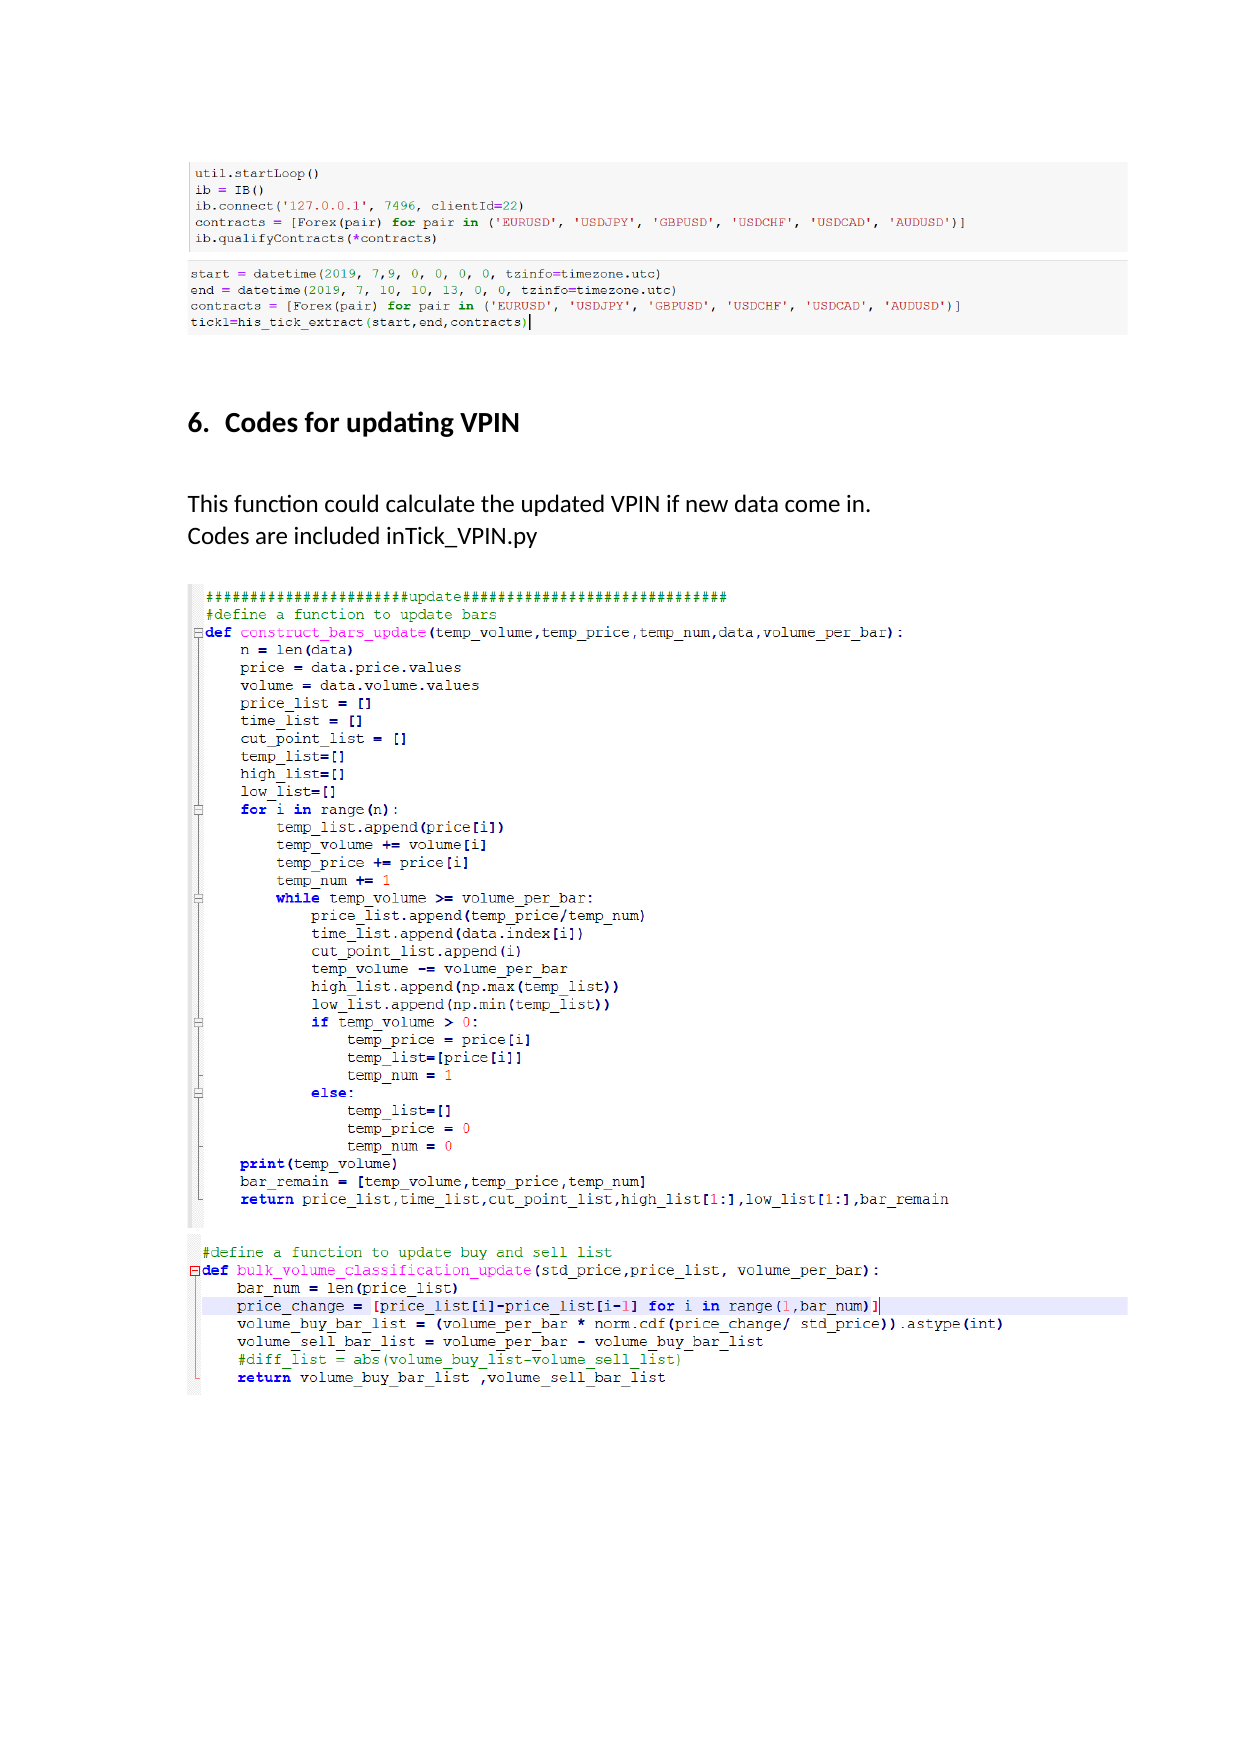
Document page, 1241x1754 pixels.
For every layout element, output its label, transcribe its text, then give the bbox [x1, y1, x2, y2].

list Codes are included inTick_VPIN.py [187, 519, 1090, 552]
picture [187, 162, 1128, 252]
picture [187, 259, 1128, 335]
picture [187, 584, 1128, 1228]
list Codes for updating VPIN [187, 389, 1090, 454]
list This function could calculate the updated VPIN if new data come in. [187, 487, 1090, 519]
picture [187, 1234, 1128, 1395]
